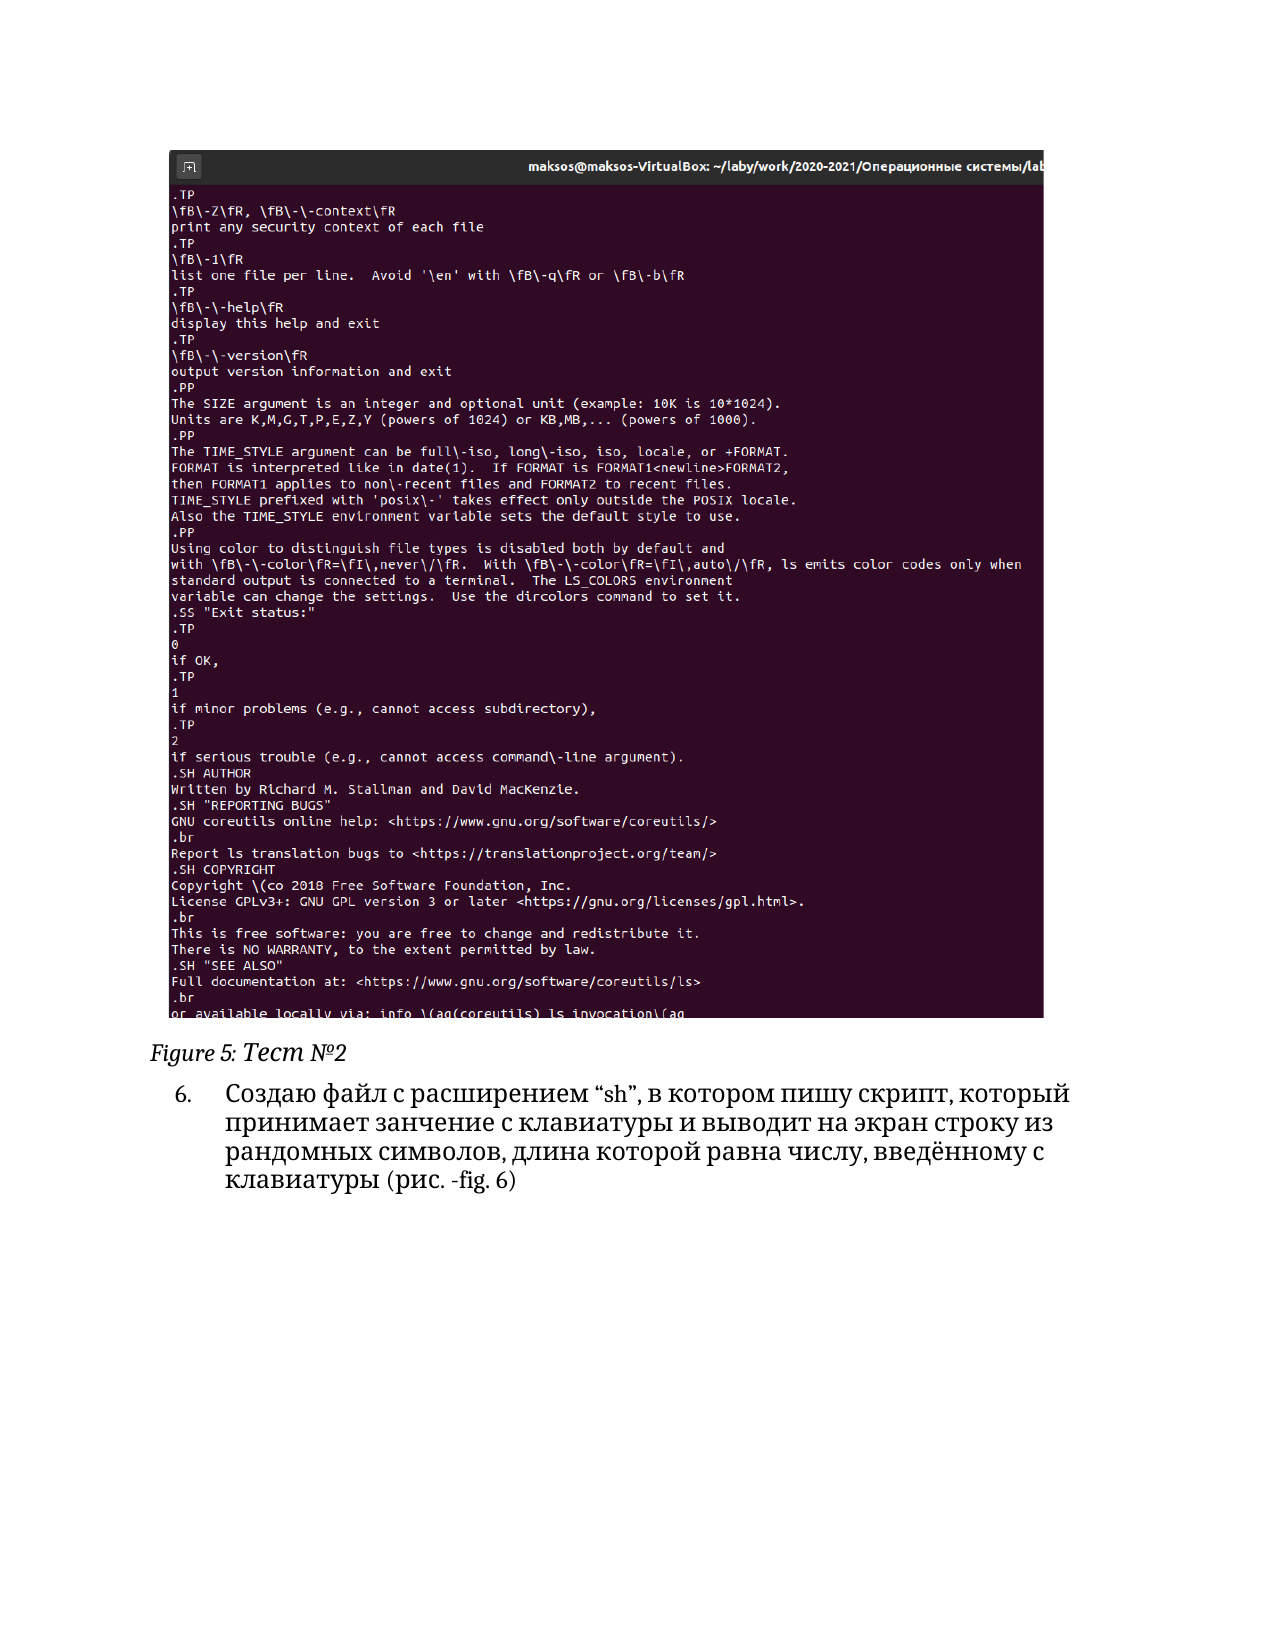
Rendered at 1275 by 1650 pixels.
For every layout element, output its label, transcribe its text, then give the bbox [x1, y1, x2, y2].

picture [168, 150, 1044, 1018]
list Создаю файл с расширением “sh”, в котором пишу скрипт, который принимает занчение с клавиатуры и выводит на экран строку из рандомных символов, длина которой равна числу, введённому с клавиатуры (рис. -fig. 6) [175, 1080, 1125, 1195]
text Figure 5: Тест №2 [150, 1039, 1125, 1067]
